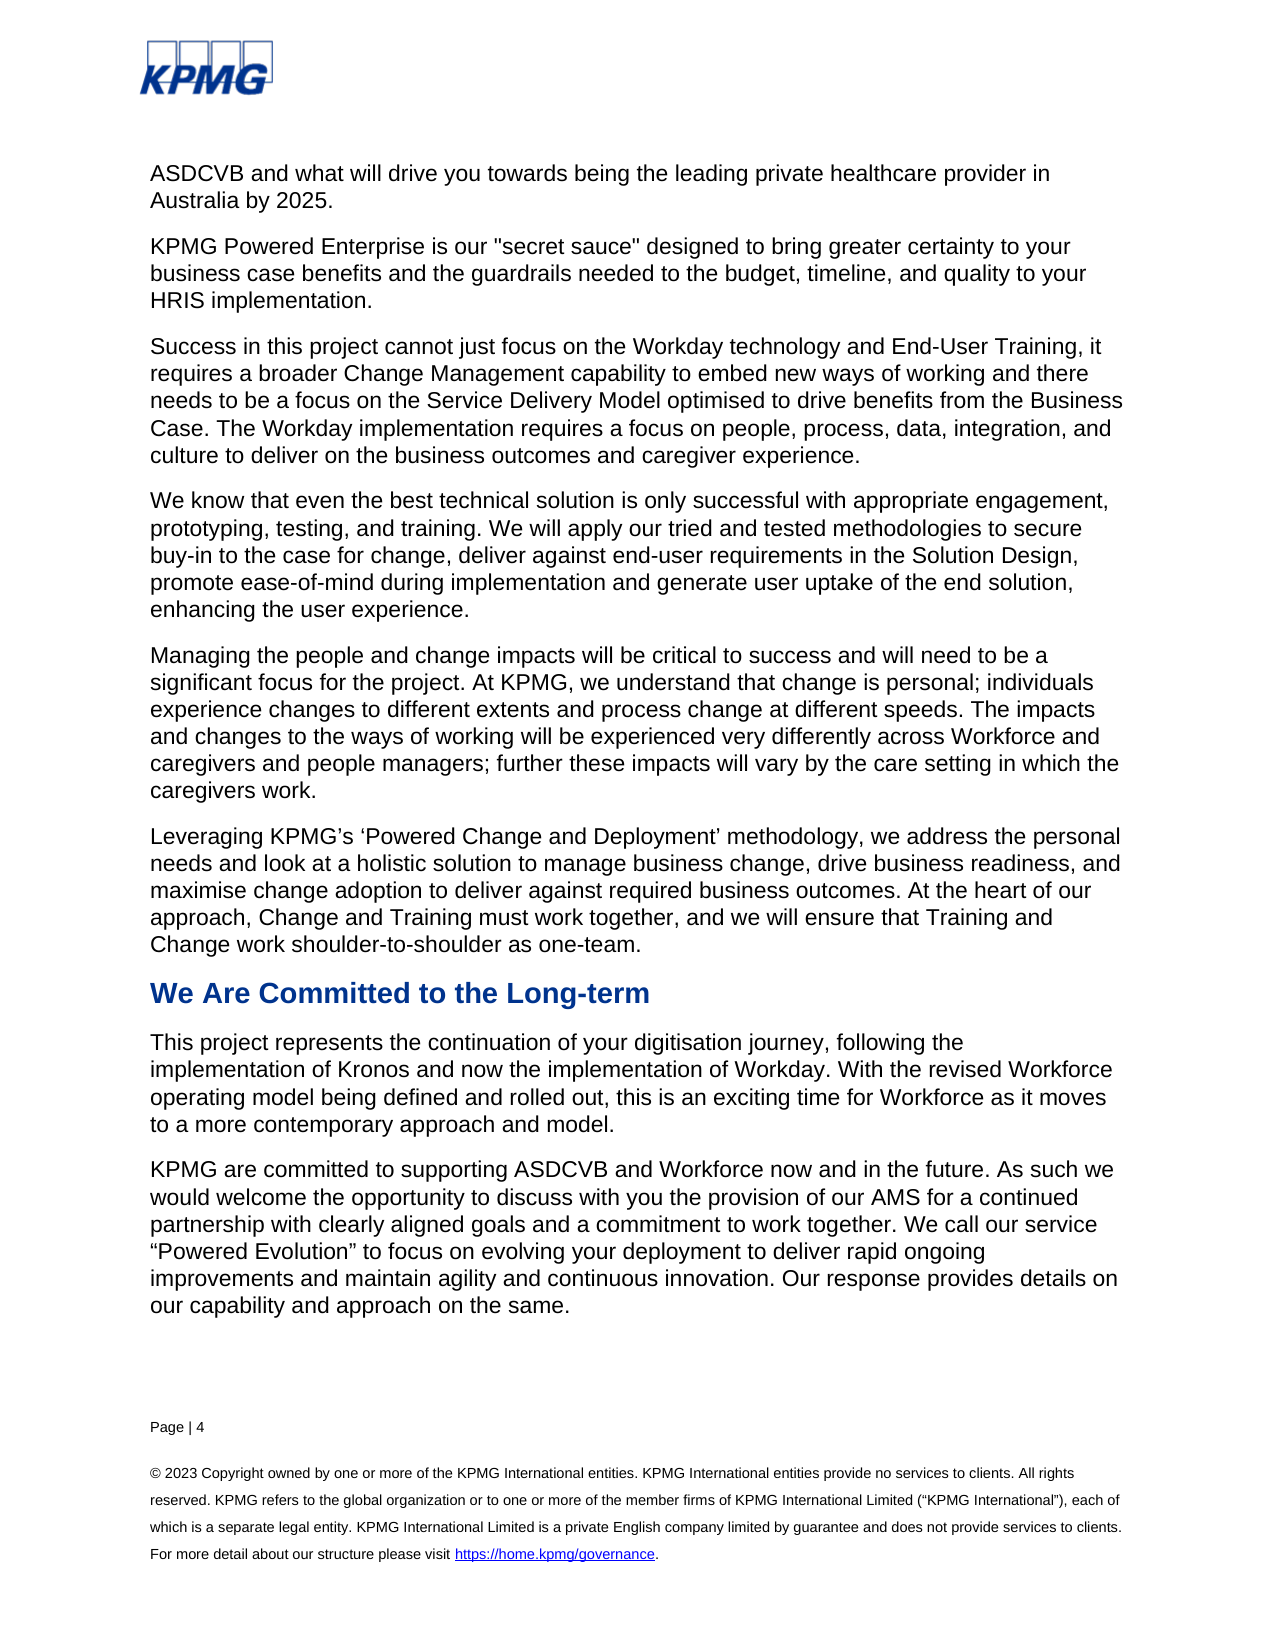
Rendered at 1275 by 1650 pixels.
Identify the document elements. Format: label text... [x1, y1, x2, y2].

subtitle We Are Committed to the Long-term [150, 976, 1125, 1010]
text Leveraging KPMG’s ‘Powered Change and Deployment’ methodology, we address the personal needs and look at a holistic solution to manage business change, drive business readiness, and maximise change adoption to deliver against required business outcomes. At the heart of our approach, Change and Training must work together, and we will ensure that Training and Change work shoulder-to-shoulder as one-team. [150, 822, 1125, 958]
text KPMG are committed to supporting ASDCVB and Workforce now and in the future. As such we would welcome the opportunity to discuss with you the provision of our AMS for a continued partnership with clearly aligned goals and a commitment to work together. We call our service “Powered Evolution” to focus on evolving your deployment to deliver rapid ongoing improvements and maintain agility and continuous innovation. Our response provides details on our capability and approach on the same. [150, 1156, 1125, 1318]
text This project represents the continuation of your digitisation journey, following the implementation of Kronos and now the implementation of Workday. With the revised Workforce operating model being defined and rolled out, this is an exciting time for Workforce as it moves to a more contemporary approach and model. [150, 1029, 1125, 1137]
text Managing the people and change impacts will be critical to success and will need to be a significant focus for the project. At KPMG, we understand that change is personal; individuals experience changes to different extents and process change at different speeds. The impacts and changes to the ways of working will be experienced very differently across Workforce and caregivers and people managers; further these impacts will vary by the care setting in which the caregivers work. [150, 641, 1125, 803]
picture [118, 0, 302, 136]
text We know that even the best technical solution is only successful with appropriate engagement, prototyping, testing, and training. We will apply our tried and tested methodologies to secure buy-in to the case for change, deliver against end-user requirements in the Solution Design, promote ease-of-mind during implementation and generate user uptake of the end solution, enhancing the user experience. [150, 487, 1125, 622]
text Success in this project cannot just focus on the Workday technology and End-User Training, it requires a broader Change Management capability to embed new ways of working and there needs to be a focus on the Service Delivery Model optimised to drive benefits from the Business Case. The Workday implementation requires a focus on people, process, data, integration, and culture to deliver on the business outcomes and caregiver experience. [150, 333, 1125, 468]
text KPMG Powered Enterprise is our "secret sauce" designed to bring greater certainty to your business case benefits and the guardrails needed to the budget, timeline, and quality to your HRIS implementation. [150, 233, 1125, 314]
